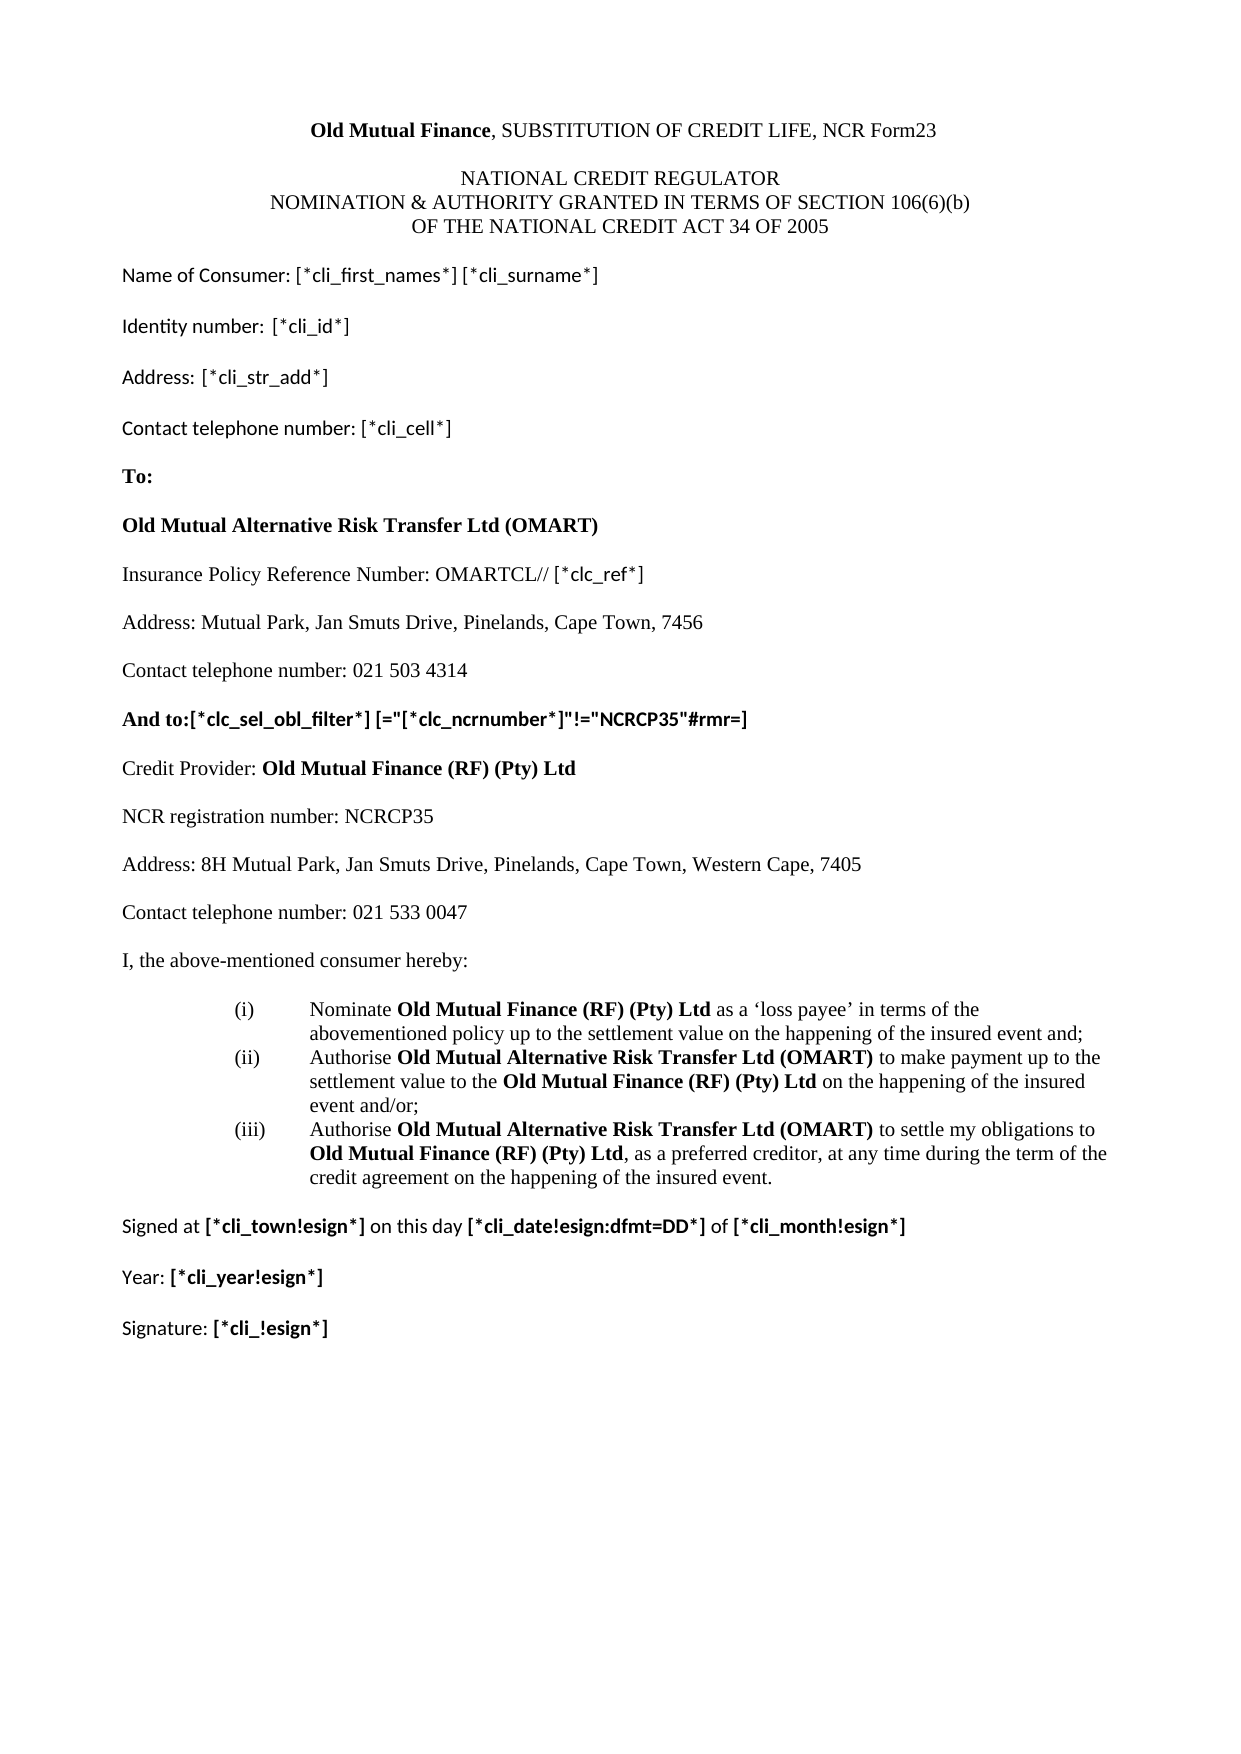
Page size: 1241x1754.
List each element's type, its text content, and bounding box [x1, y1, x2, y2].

table_cell Old Mutual Finance, SUBSTITUTION OF CREDIT LIFE, NCR Form23 NATIONAL CREDIT REGULATOR NOMINATION & AUTHORITY GRANTED IN TERMS OF SECTION 106(6)(b) OF THE NATIONAL CREDIT ACT 34 OF 2005 Name of Consumer: [*cli_first_names*] [*cli_surname*] Identity number: [*cli_id*] Address: [*cli_str_add*] Contact telephone number: [*cli_cell*] To: Old Mutual Alternative Risk Transfer Ltd (OMART) Insurance Policy Reference Number: OMARTCL// [*clc_ref*] Address: Mutual Park, Jan Smuts Drive, Pinelands, Cape Town, 7456 Contact telephone number: 021 503 4314 And to:[*clc_sel_obl_filter*] [="[*clc_ncrnumber*]"!="NCRCP35"#rmr=] Credit Provider: Old Mutual Finance (RF) (Pty) Ltd NCR registration number: NCRCP35 Address: 8H Mutual Park, Jan Smuts Drive, Pinelands, Cape Town, Western Cape, 7405 Contact telephone number: 021 533 0047 I, the above-mentioned consumer hereby: Nominate Old Mutual Finance (RF) (Pty) Ltd as a ‘loss payee’ in terms of the abovementioned policy up to the settlement value on the happening of the insured event and; Authorise Old Mutual Alternative Risk Transfer Ltd (OMART) to make payment up to the settlement value to the Old Mutual Finance (RF) (Pty) Ltd on the happening of the insured event and/or; Authorise Old Mutual Alternative Risk Transfer Ltd (OMART) to settle my obligations to Old Mutual Finance (RF) (Pty) Ltd, as a preferred creditor, at any time during the term of the credit agreement on the happening of the insured event. Signed at [*cli_town!esign*] on this day [*cli_date!esign:dfmt=DD*] of [*cli_month!esign*] Year: [*cli_year!esign*] Signature: [*cli_!esign*] [118, 118, 1122, 1340]
